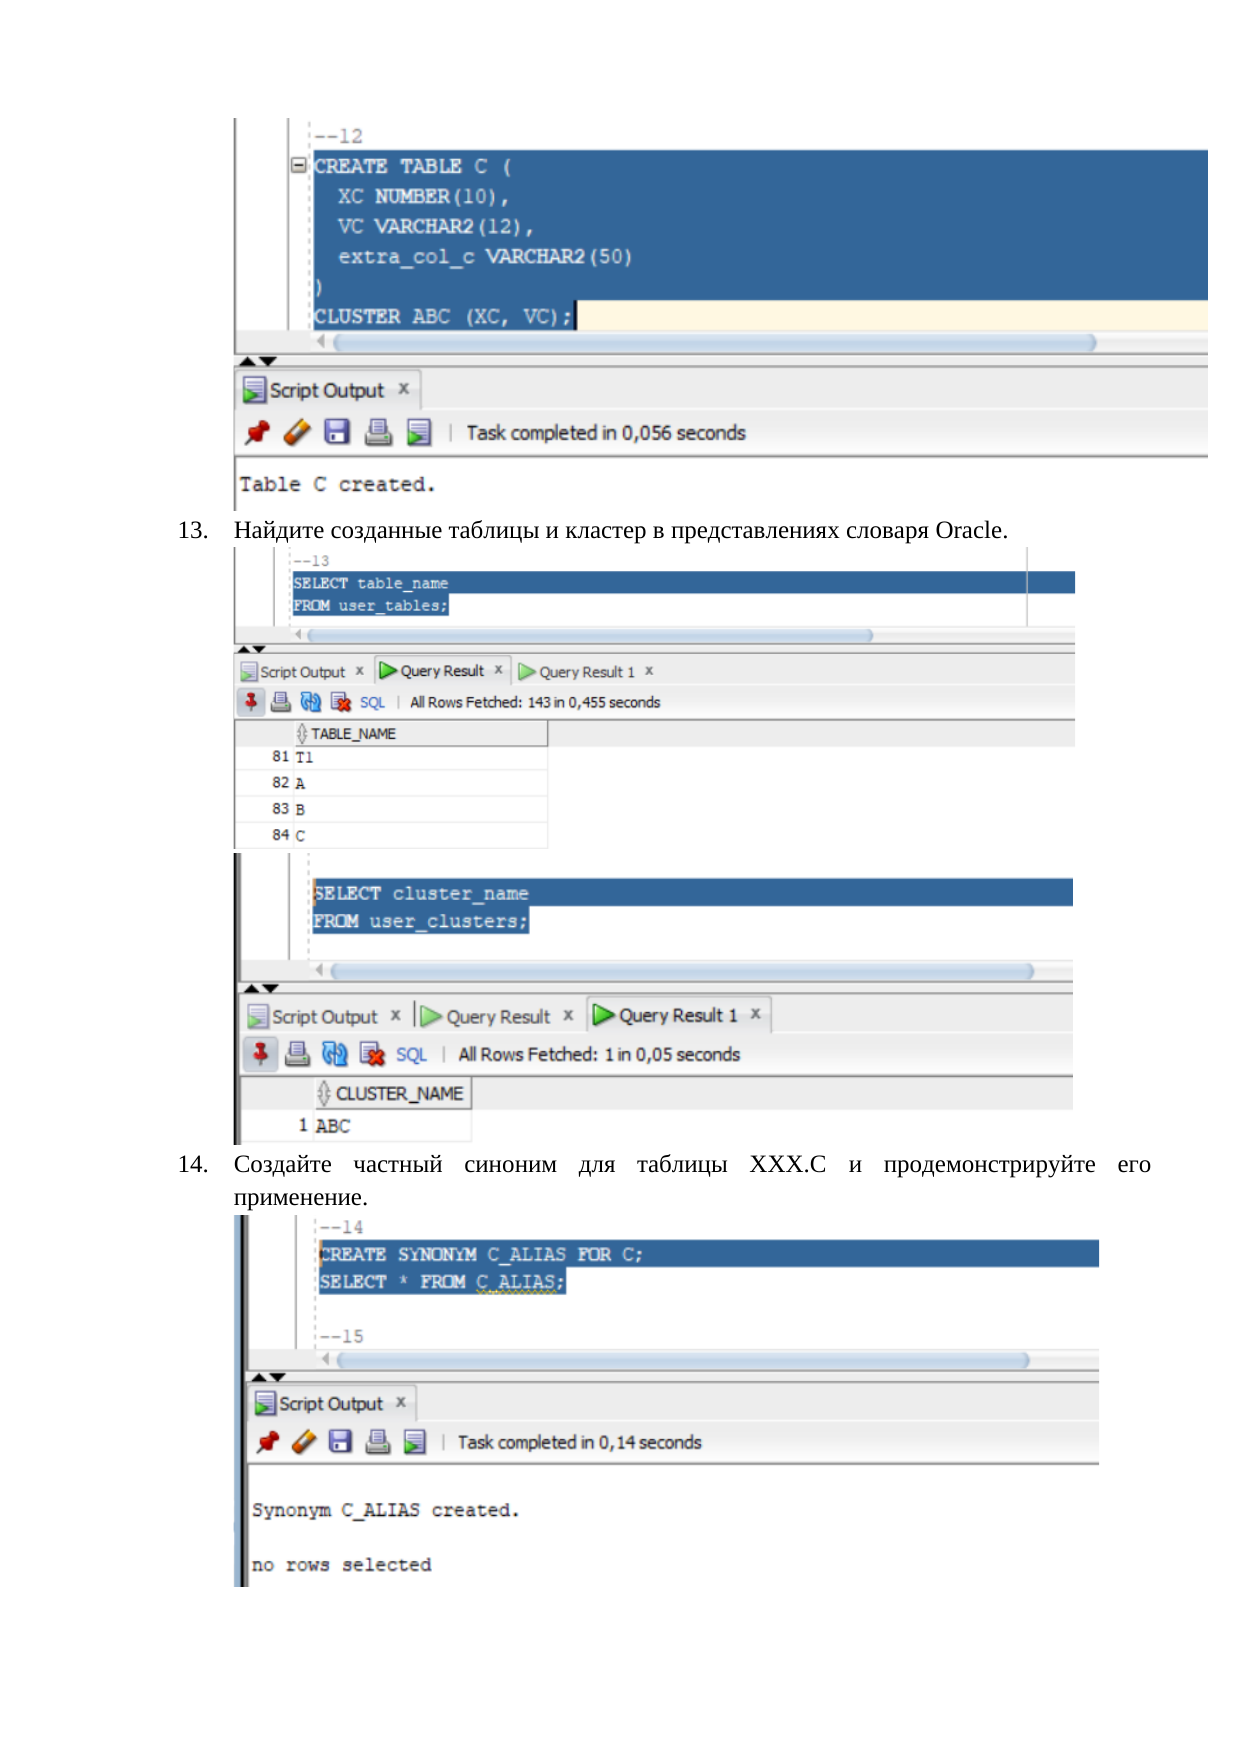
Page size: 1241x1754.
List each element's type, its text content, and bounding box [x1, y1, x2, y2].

list Найдите созданные таблицы и кластер в представлениях словаря Oracle. [177, 515, 1152, 544]
picture [233, 853, 1073, 1145]
picture [233, 118, 1208, 511]
picture [233, 547, 1076, 849]
list Создайте частный синоним для таблицы XXX.С и продемонстрируйте его применение. [177, 1149, 1152, 1211]
picture [233, 1215, 1100, 1587]
